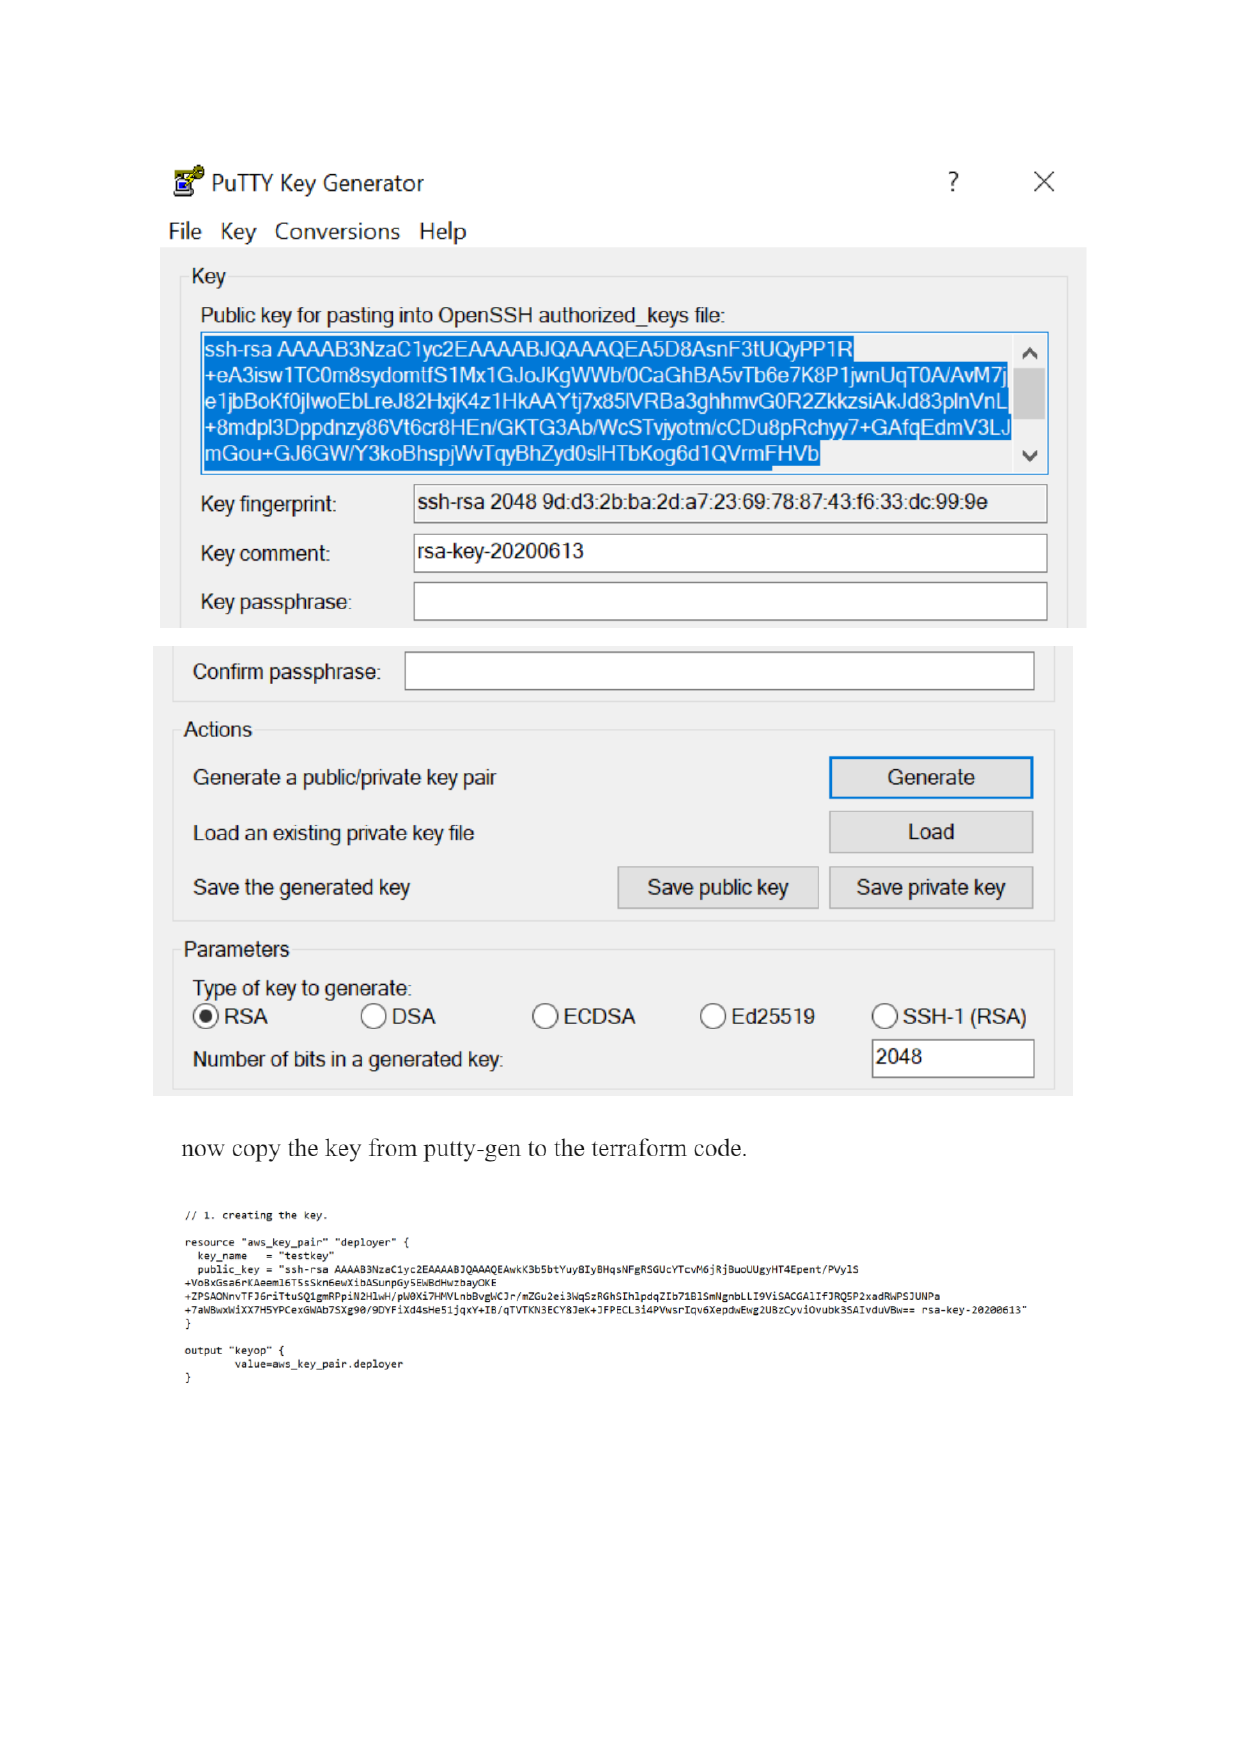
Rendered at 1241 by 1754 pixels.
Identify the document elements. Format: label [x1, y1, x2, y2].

picture [150, 1122, 1091, 1415]
picture [150, 150, 1091, 628]
picture [150, 646, 1091, 1104]
